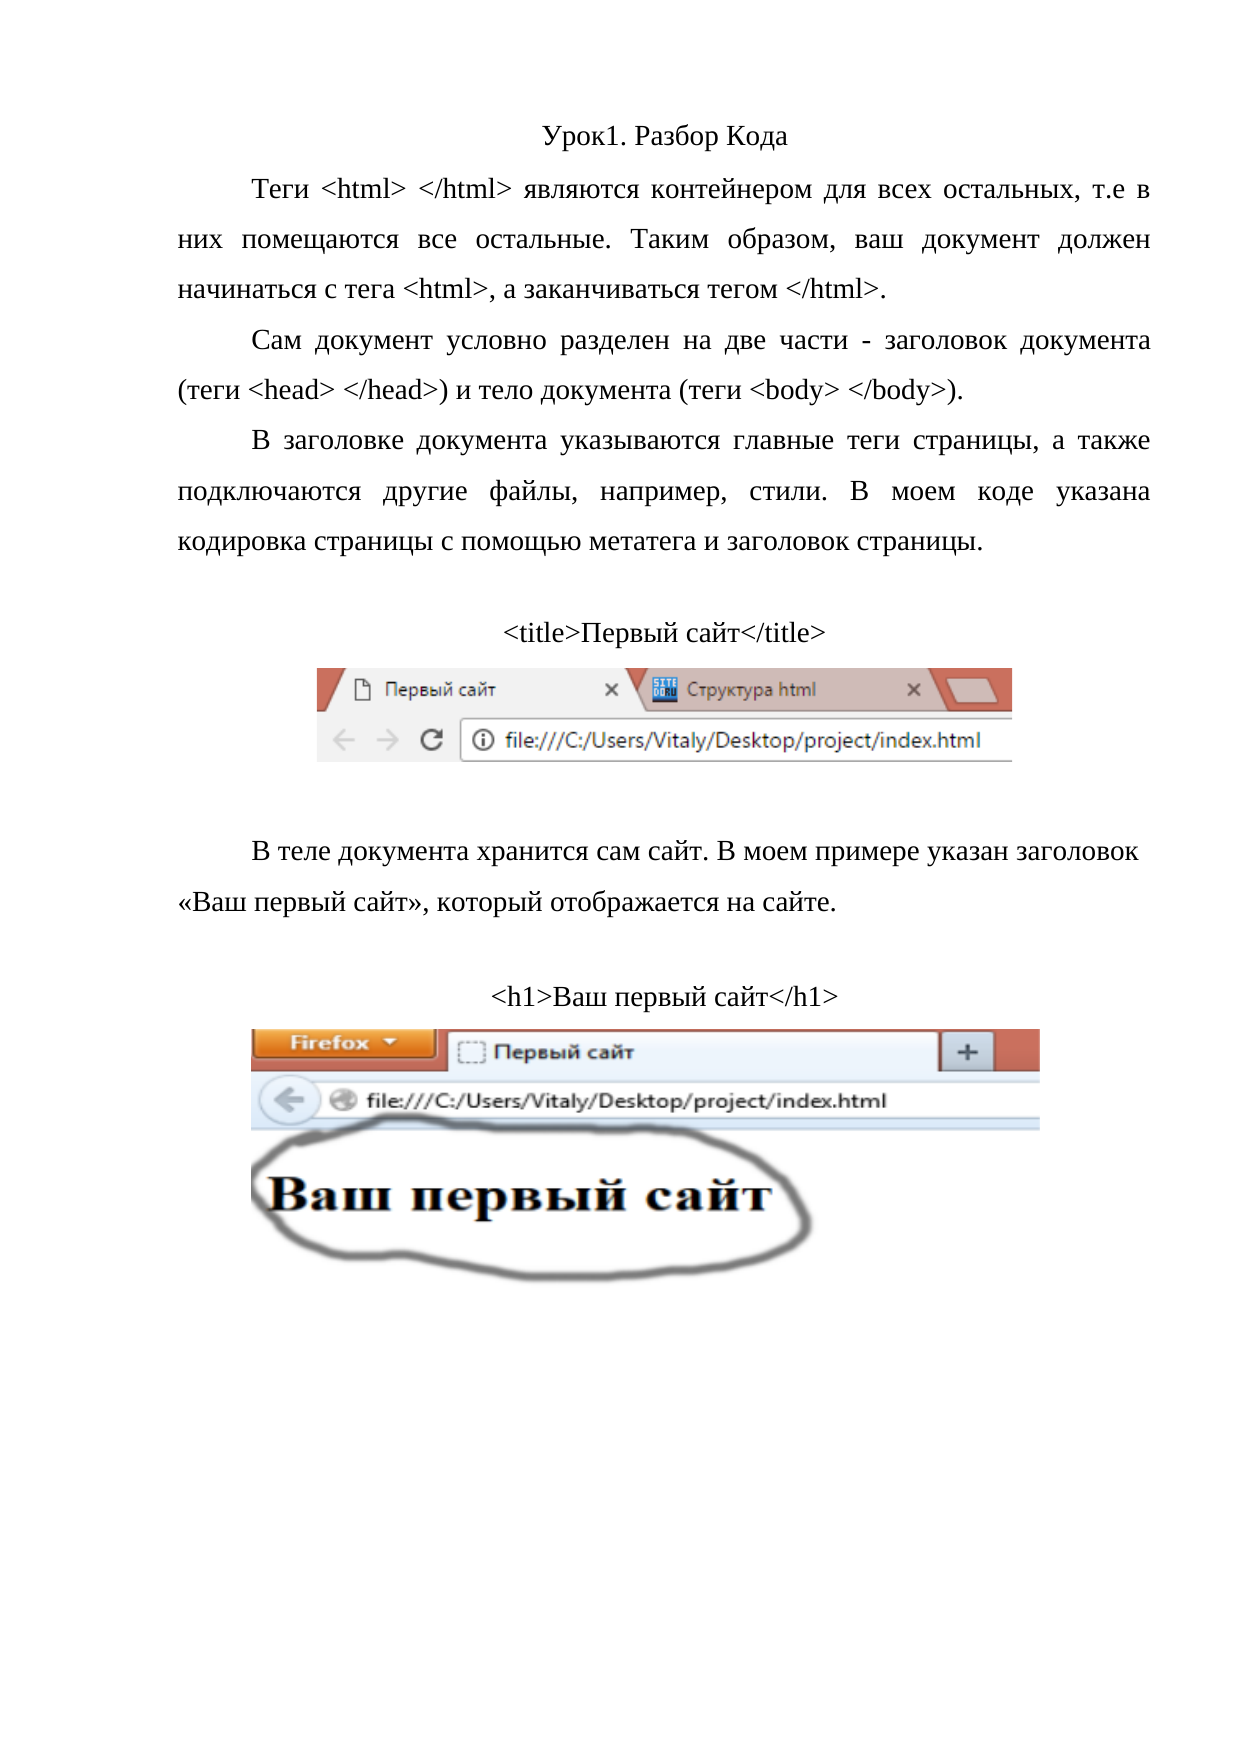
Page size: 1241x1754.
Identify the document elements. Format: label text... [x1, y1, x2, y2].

text В заголовке документа указываются главные теги страницы, а также подключаются другие файлы, например, стили. В моем коде указана кодировка страницы с помощью метатега и заголовок страницы. [177, 422, 1152, 557]
picture [316, 668, 1013, 762]
text <h1>Ваш первый сайт</h1> [177, 979, 1152, 1012]
text Теги <html> </html> являются контейнером для всех остальных, т.е в них помещаются все остальные. Таким образом, ваш документ должен начинаться с тега <html>, а заканчиваться тегом </html>. [177, 171, 1152, 305]
text В теле документа хранится сам сайт. В моем примере указан заголовок «Ваш первый сайт», который отображается на сайте. [177, 833, 1152, 917]
text Сам документ условно разделен на две части - заголовок документа (теги <head> </head>) и тело документа (теги <body> </body>). [177, 322, 1152, 406]
text Урок1. Разбор Кода [177, 118, 1152, 152]
text <title>Первый сайт</title> [177, 615, 1152, 649]
